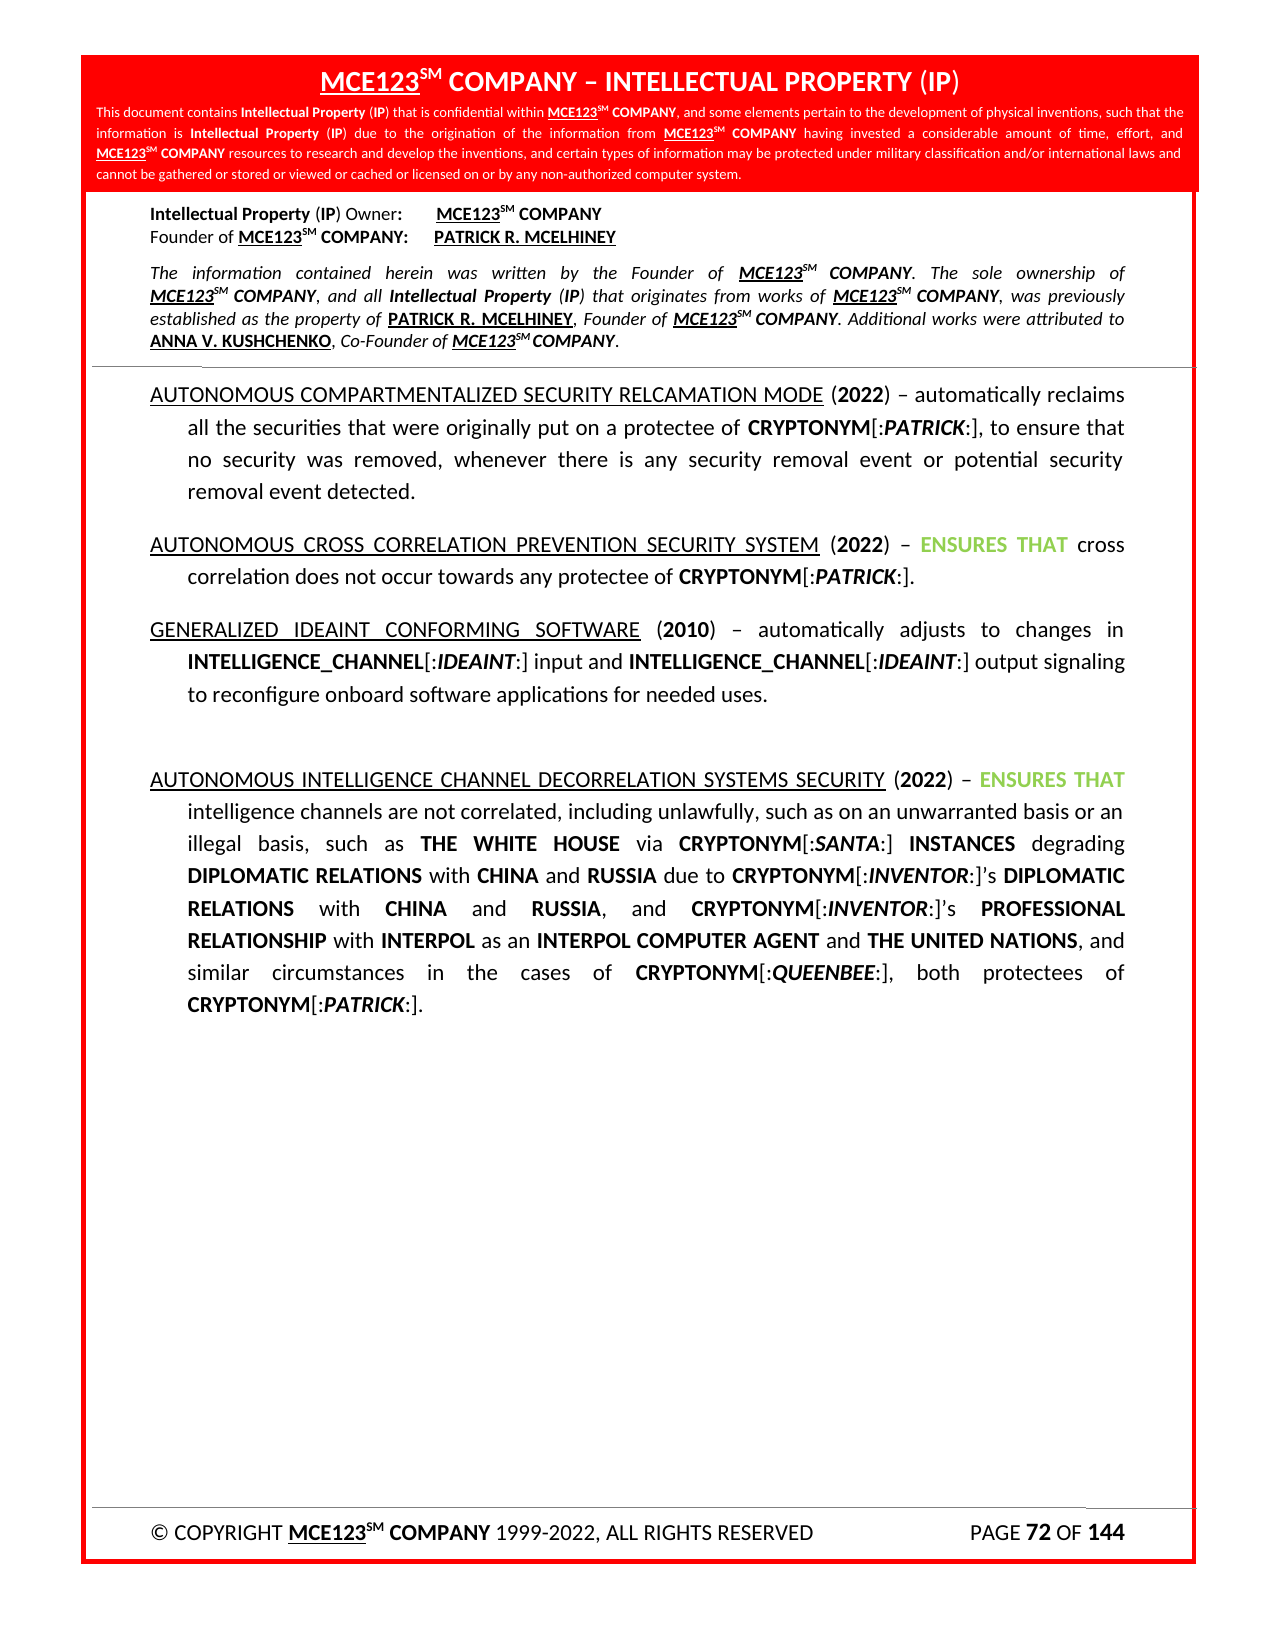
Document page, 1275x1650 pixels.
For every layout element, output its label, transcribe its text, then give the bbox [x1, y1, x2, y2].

text AUTONOMOUS CROSS CORRELATION PREVENTION SECURITY SYSTEM (2022) – ENSURES THAT cross correlation does not occur towards any protectee of CRYPTONYM[:PATRICK:]. [150, 530, 1125, 590]
text GENERALIZED IDEAINT CONFORMING SOFTWARE (2010) – automatically adjusts to changes in INTELLIGENCE_CHANNEL[:IDEAINT:] input and INTELLIGENCE_CHANNEL[:IDEAINT:] output signaling to reconfigure onboard software applications for needed uses. [150, 615, 1125, 708]
text AUTONOMOUS INTELLIGENCE CHANNEL DECORRELATION SYSTEMS SECURITY (2022) – ENSURES THAT intelligence channels are not correlated, including unlawfully, such as on an unwarranted basis or an illegal basis, such as THE WHITE HOUSE via CRYPTONYM[:SANTA:] INSTANCES degrading DIPLOMATIC RELATIONS with CHINA and RUSSIA due to CRYPTONYM[:INVENTOR:]’s DIPLOMATIC RELATIONS with CHINA and RUSSIA, and CRYPTONYM[:INVENTOR:]’s PROFESSIONAL RELATIONSHIP with INTERPOL as an INTERPOL COMPUTER AGENT and THE UNITED NATIONS, and similar circumstances in the cases of CRYPTONYM[:QUEENBEE:], both protectees of CRYPTONYM[:PATRICK:]. [150, 765, 1125, 1018]
text AUTONOMOUS COMPARTMENTALIZED SECURITY RELCAMATION MODE (2022) – automatically reclaims all the securities that were originally put on a protectee of CRYPTONYM[:PATRICK:], to ensure that no security was removed, whenever there is any security removal event or potential security removal event detected. [150, 381, 1125, 505]
